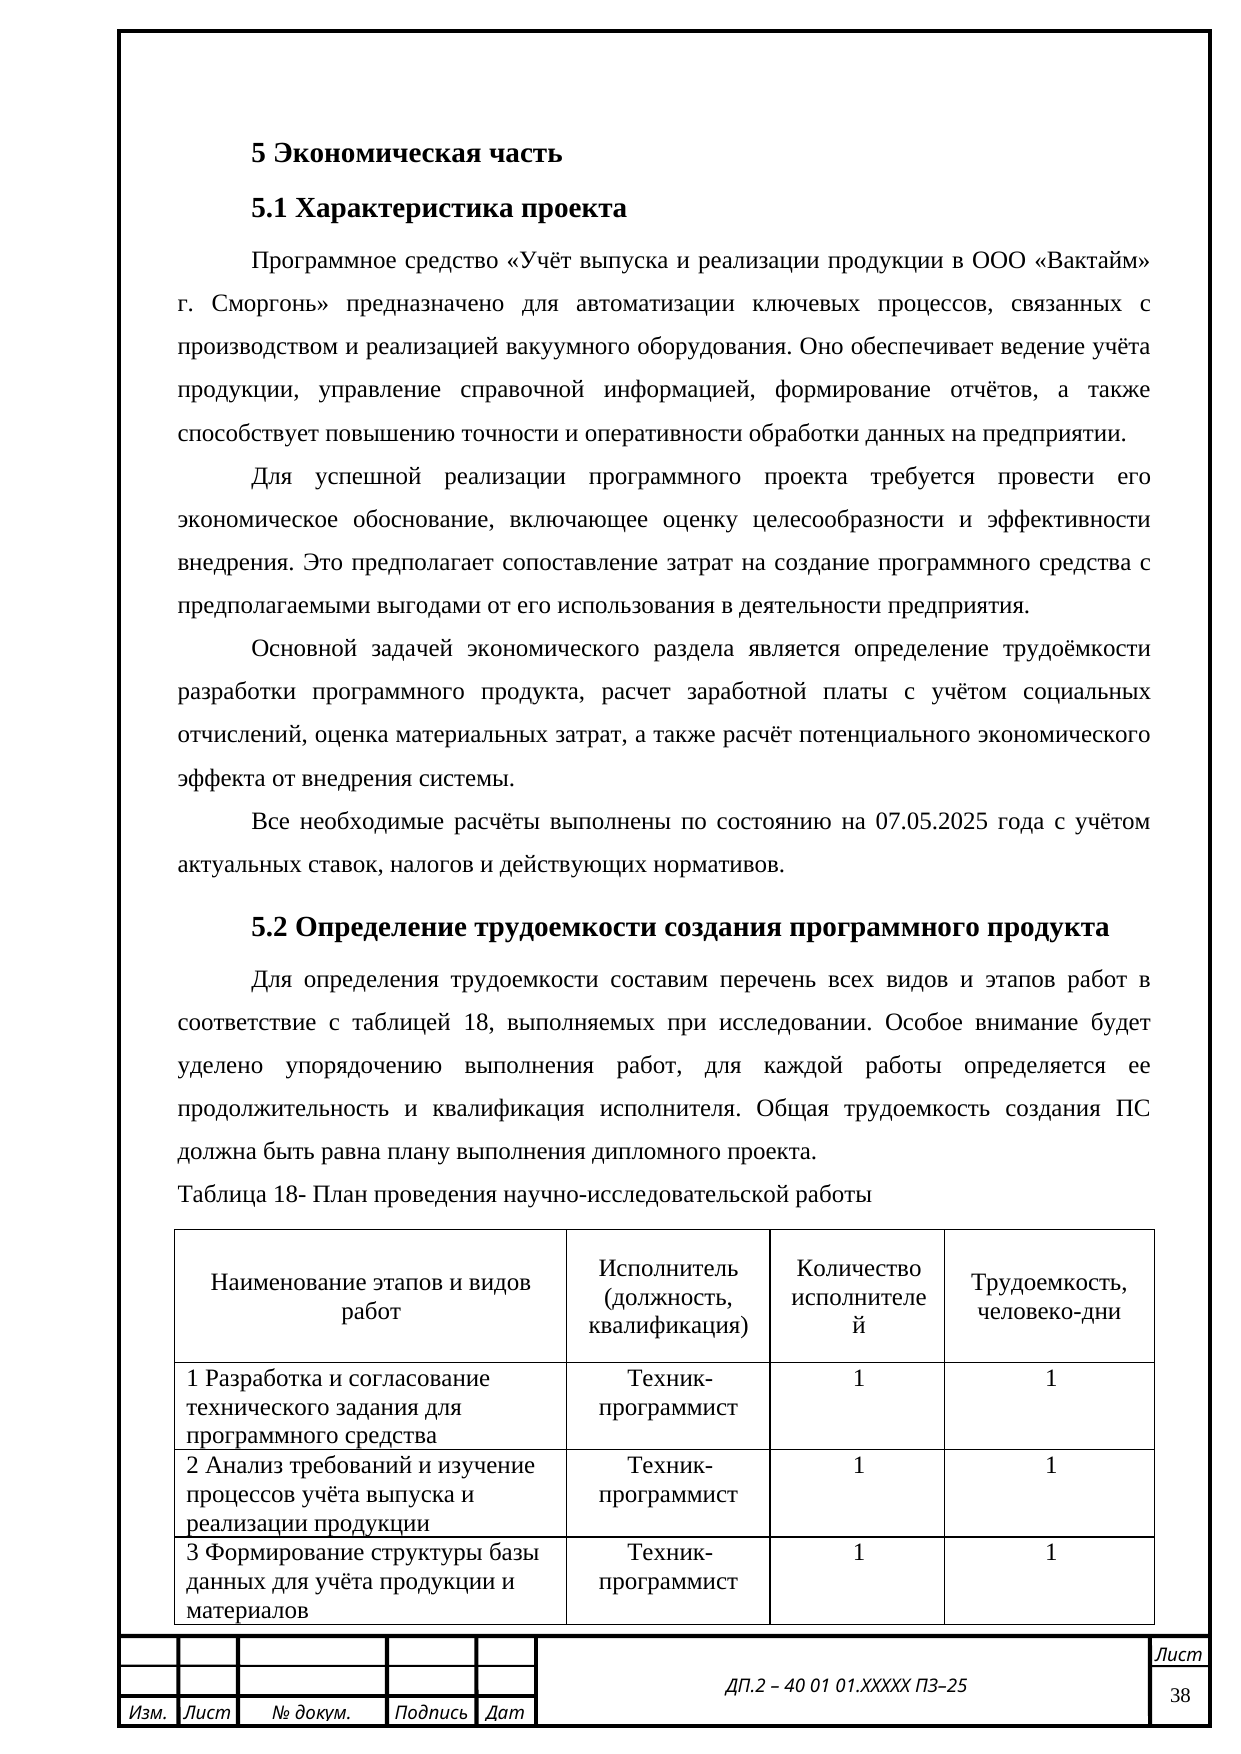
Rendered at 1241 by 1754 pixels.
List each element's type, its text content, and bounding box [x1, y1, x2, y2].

table_cell 1 [945, 1450, 1154, 1536]
table_cell 1 [945, 1538, 1154, 1624]
table_header Наименование этапов и видов работ [175, 1230, 566, 1362]
text Для успешной реализации программного проекта требуется провести его экономическое обоснование, включающее оценку целесообразности и эффективности внедрения. Это предполагает сопоставление затрат на создание программного средства с предполагаемыми выгодами от его использования в деятельности предприятия. [177, 461, 1152, 619]
table_cell 1 [771, 1538, 944, 1624]
table_cell 1 [771, 1450, 944, 1536]
table_header Исполнитель (должность, квалификация) [567, 1230, 769, 1362]
text 5 Экономическая часть [177, 135, 1152, 168]
table_cell 1 [771, 1363, 944, 1449]
table_cell Анализ требований и изучение процессов учёта выпуска и реализации продукции [175, 1450, 566, 1536]
table_header Количество исполнителей [771, 1230, 944, 1362]
text Программное средство «Учёт выпуска и реализации продукции в ООО «Вактайм» г. Сморгонь» предназначено для автоматизации ключевых процессов, связанных с производством и реализацией вакуумного оборудования. Оно обеспечивает ведение учёта продукции, управление справочной информацией, формирование отчётов, а также способствует повышению точности и оперативности обработки данных на предприятии. [177, 245, 1152, 446]
table_header Трудоемкость, человеко-дни [945, 1230, 1154, 1362]
table_cell Разработка и согласование технического задания для программного средства [175, 1363, 566, 1449]
table_cell 1 [945, 1363, 1154, 1449]
text Все необходимые расчёты выполнены по состоянию на 07.05.2025 года с учётом актуальных ставок, налогов и действующих нормативов. [177, 806, 1152, 878]
table_cell Техник-программист [567, 1538, 769, 1624]
table_cell Техник-программист [567, 1450, 769, 1536]
text 5.1 Характеристика проекта [177, 190, 1152, 223]
table_cell Формирование структуры базы данных для учёта продукции и материалов [175, 1538, 566, 1624]
text Основной задачей экономического раздела является определение трудоёмкости разработки программного продукта, расчет заработной платы с учётом социальных отчислений, оценка материальных затрат, а также расчёт потенциального экономического эффекта от внедрения системы. [177, 633, 1152, 791]
table_cell Техник-программист [567, 1363, 769, 1449]
text 5.2 Определение трудоемкости создания программного продукта [177, 909, 1152, 942]
